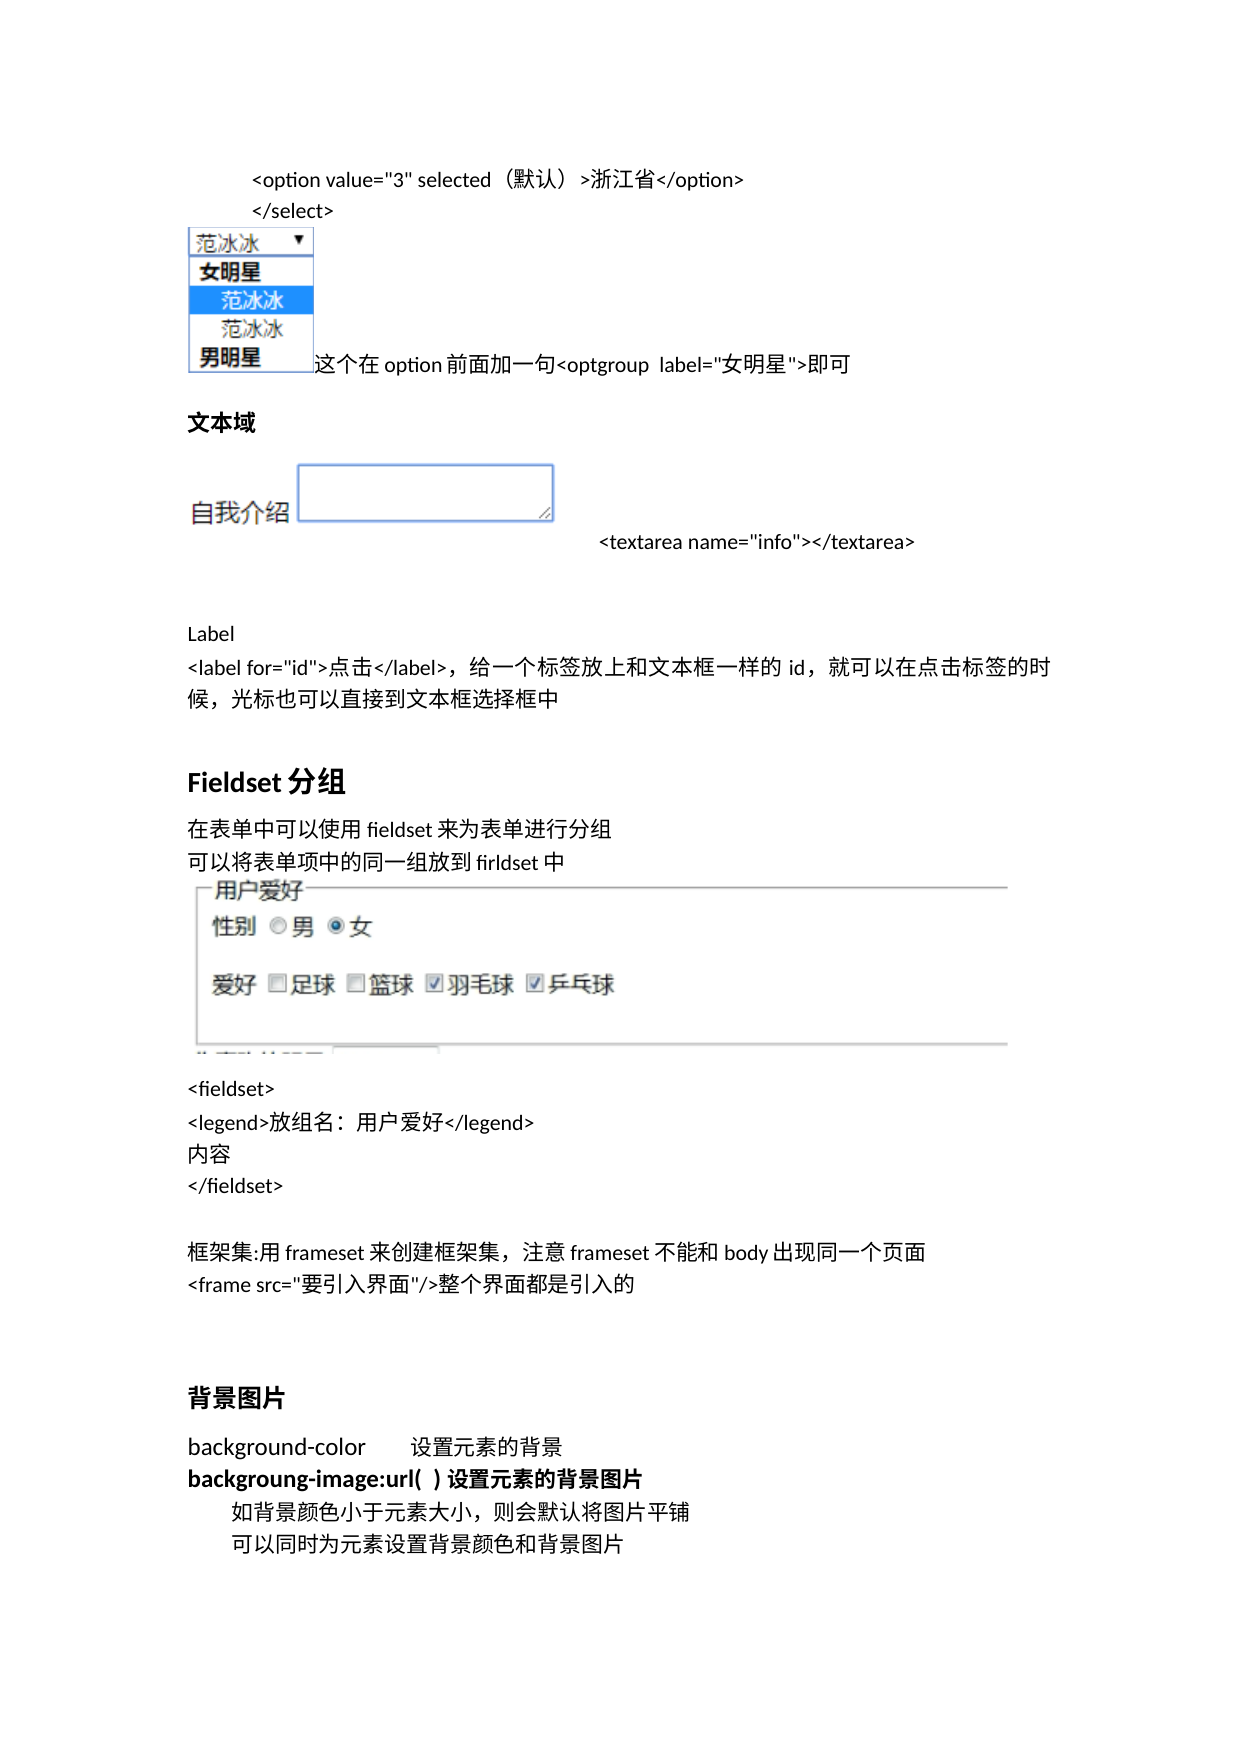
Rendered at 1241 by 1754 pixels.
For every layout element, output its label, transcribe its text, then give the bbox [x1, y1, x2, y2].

text 在表单中可以使用fieldset来为表单进行分组 [187, 812, 1053, 844]
text Label [187, 617, 1053, 649]
picture [187, 877, 1008, 1054]
text <frame src="要引入界面"/>整个界面都是引入的 [187, 1267, 1053, 1299]
text backgroung-image:url( ) 设置元素的背景图片 [187, 1462, 1053, 1494]
text 可以将表单项中的同一组放到firldset中 [187, 844, 1053, 877]
text Fieldset分组 [187, 747, 1053, 812]
picture [187, 227, 314, 373]
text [187, 162, 1053, 227]
text background-color 设置元素的背景 [187, 1429, 1053, 1462]
text 如背景颜色小于元素大小，则会默认将图片平铺 [231, 1494, 1053, 1527]
text 框架集:用frameset来创建框架集，注意frameset不能和body出现同一个页面 [187, 1234, 1053, 1267]
text 背景图片 [187, 1364, 1053, 1429]
text </fieldset> [187, 1169, 1053, 1202]
text <fieldset> [187, 1072, 1053, 1104]
text 内容 [187, 1137, 1053, 1169]
text 这个在option前面加一句<optgroup label="女明星">即可 [187, 227, 1053, 389]
picture [187, 454, 599, 550]
text 文本域 [187, 389, 1053, 454]
text <legend>放组名：用户爱好</legend> [187, 1104, 1053, 1137]
text 可以同时为元素设置背景颜色和背景图片 [231, 1527, 1053, 1559]
text <label for="id">点击</label>，给一个标签放上和文本框一样的id，就可以在点击标签的时候，光标也可以直接到文本框选择框中 [187, 649, 1053, 714]
